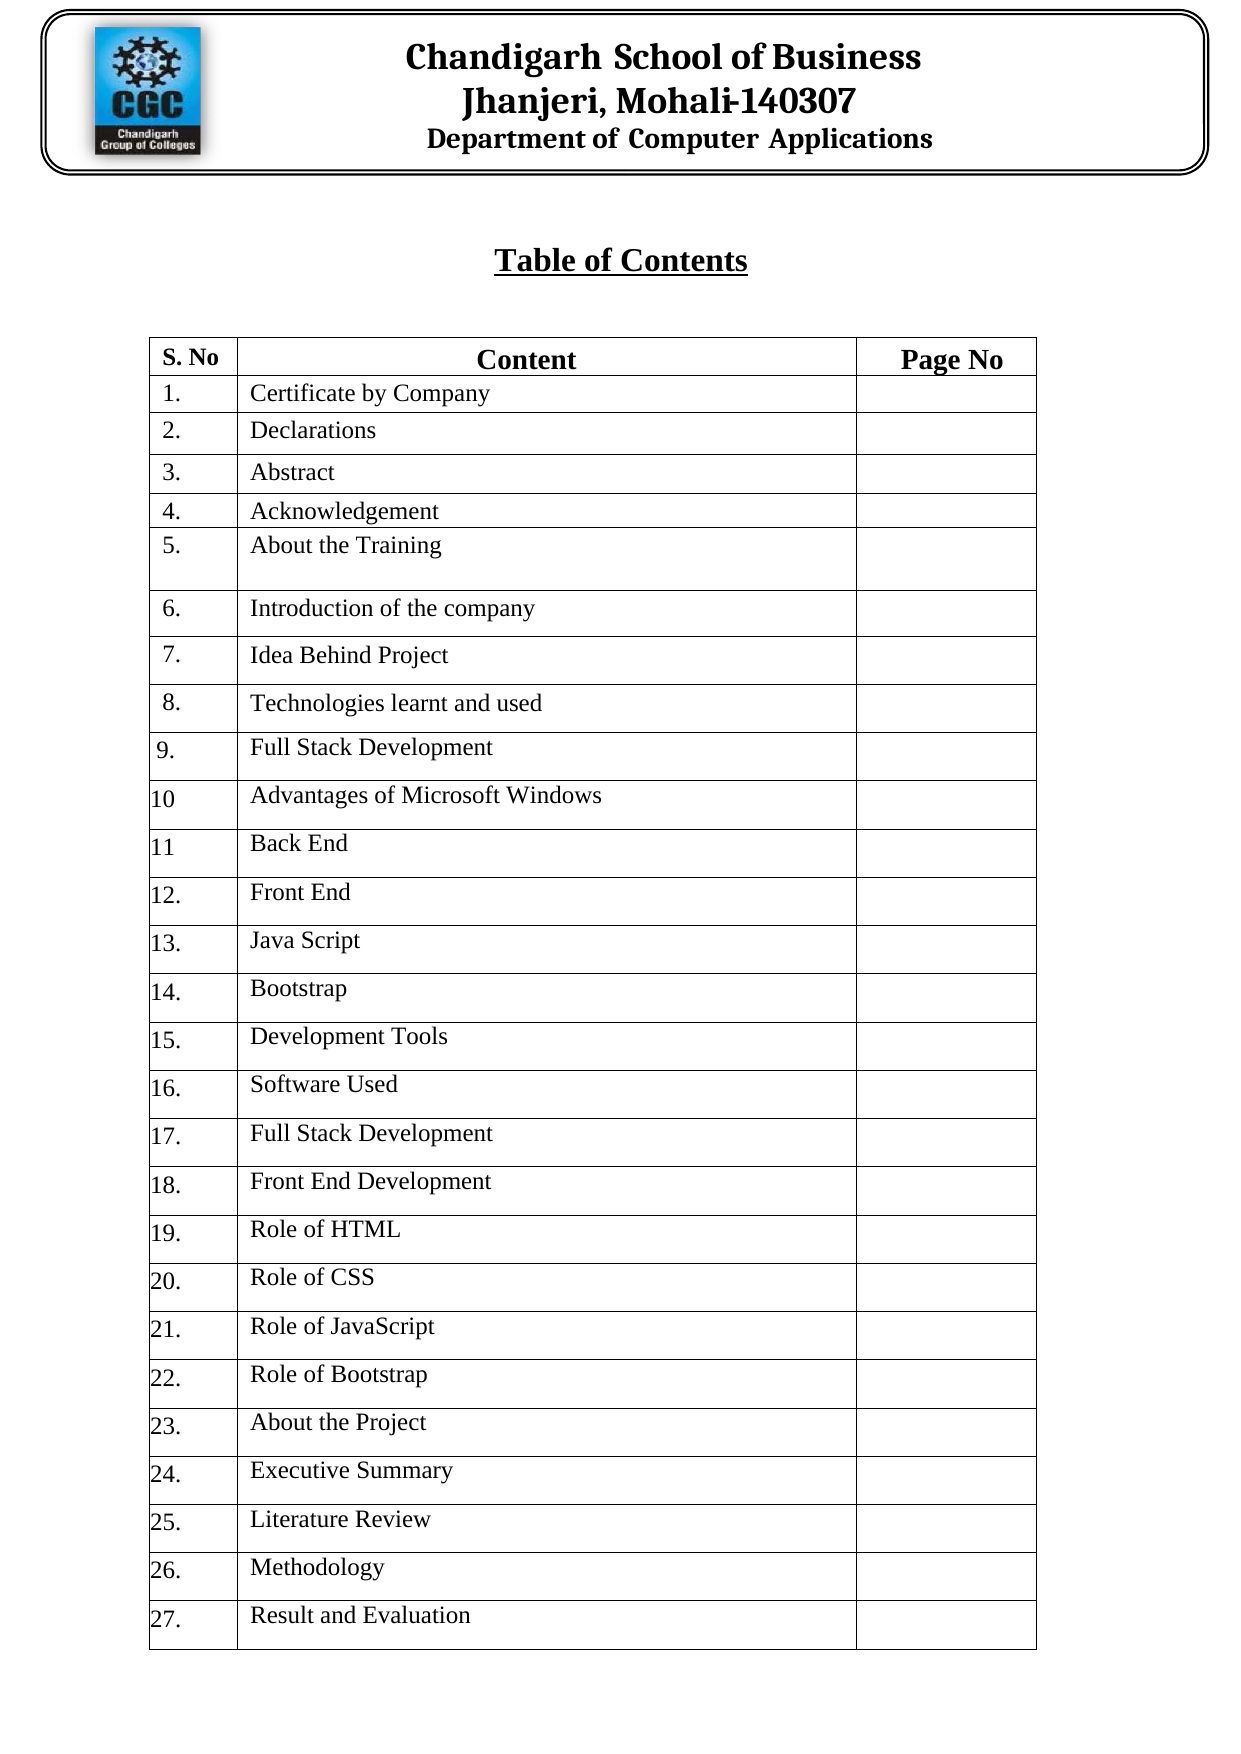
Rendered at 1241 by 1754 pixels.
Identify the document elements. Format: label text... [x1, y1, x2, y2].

table_cell 18. [150, 1167, 237, 1214]
table_cell About the Project [238, 1409, 856, 1456]
table_cell 25. [150, 1505, 237, 1552]
table_cell 5. [150, 528, 237, 590]
table_cell 20. [150, 1264, 237, 1311]
table_header Content [238, 338, 856, 375]
table_cell [857, 685, 1036, 732]
table_cell [857, 376, 1036, 412]
table_cell [857, 637, 1036, 684]
table_cell [857, 528, 1036, 590]
table_cell Certificate by Company [238, 376, 856, 412]
table_cell 15. [150, 1023, 237, 1070]
table_cell Role of JavaScript [238, 1312, 856, 1359]
table_cell Software Used [238, 1071, 856, 1118]
table_cell 11 [150, 830, 237, 877]
table_cell [857, 1167, 1036, 1214]
table_cell Acknowledgement [238, 494, 856, 527]
table_cell 17. [150, 1119, 237, 1166]
table_cell [857, 1264, 1036, 1311]
table_cell [857, 455, 1036, 493]
table_cell 7. [150, 637, 237, 684]
table_header S. No [150, 338, 237, 375]
picture [71, 6, 221, 173]
table_cell [857, 1409, 1036, 1456]
table_cell 22. [150, 1360, 237, 1407]
table_cell [857, 1505, 1036, 1552]
table_cell [857, 781, 1036, 829]
table_cell Advantages of Microsoft Windows [238, 781, 856, 829]
table_cell [857, 591, 1036, 636]
table_cell 10 [150, 781, 237, 829]
table_cell 8. [150, 685, 237, 732]
table_cell 3. [150, 455, 237, 493]
table_cell [857, 733, 1036, 780]
table_cell 21. [150, 1312, 237, 1359]
table_cell 4. [150, 494, 237, 527]
table_cell 13. [150, 926, 237, 973]
table_cell 12. [150, 878, 237, 925]
table_cell 1. [150, 376, 237, 412]
table_cell Introduction of the company [238, 591, 856, 636]
table_cell 19. [150, 1216, 237, 1263]
table_cell Abstract [238, 455, 856, 493]
table_cell [857, 1553, 1036, 1600]
table_cell Java Script [238, 926, 856, 973]
table_cell Front End [238, 878, 856, 925]
table_cell Role of HTML [238, 1216, 856, 1263]
table_cell [857, 413, 1036, 454]
table_cell Development Tools [238, 1023, 856, 1070]
table_cell Full Stack Development [238, 1119, 856, 1166]
table_cell 14. [150, 974, 237, 1022]
table_header Page No [857, 338, 1036, 375]
table_cell 9. [150, 733, 237, 780]
table_cell [857, 830, 1036, 877]
table_cell [857, 494, 1036, 527]
table_cell Idea Behind Project [238, 637, 856, 684]
table_cell [857, 1457, 1036, 1504]
table_cell Bootstrap [238, 974, 856, 1022]
table_cell 16. [150, 1071, 237, 1118]
table_cell 2. [150, 413, 237, 454]
table_cell 27. [150, 1601, 237, 1648]
table_cell 24. [150, 1457, 237, 1504]
table_cell 26. [150, 1553, 237, 1600]
table_cell [857, 1312, 1036, 1359]
table_cell [857, 926, 1036, 973]
table_cell Result and Evaluation [238, 1601, 856, 1648]
table_cell [857, 878, 1036, 925]
table_cell Front End Development [238, 1167, 856, 1214]
table_cell Methodology [238, 1553, 856, 1600]
table_cell About the Training [238, 528, 856, 590]
table_cell Role of Bootstrap [238, 1360, 856, 1407]
table_cell [857, 1071, 1036, 1118]
table_cell Executive Summary [238, 1457, 856, 1504]
table_cell [857, 1119, 1036, 1166]
table_cell 6. [150, 591, 237, 636]
table_cell [857, 1601, 1036, 1648]
table_cell Literature Review [238, 1505, 856, 1552]
table_cell [857, 1216, 1036, 1263]
table_cell Technologies learnt and used [238, 685, 856, 732]
table_cell [857, 1023, 1036, 1070]
table_cell 23. [150, 1409, 237, 1456]
table_cell [857, 974, 1036, 1022]
table_cell Back End [238, 830, 856, 877]
table_cell Full Stack Development [238, 733, 856, 780]
table_cell Role of CSS [238, 1264, 856, 1311]
table_cell Declarations [238, 413, 856, 454]
table_cell [857, 1360, 1036, 1407]
text Table of Contents [129, 240, 1113, 279]
